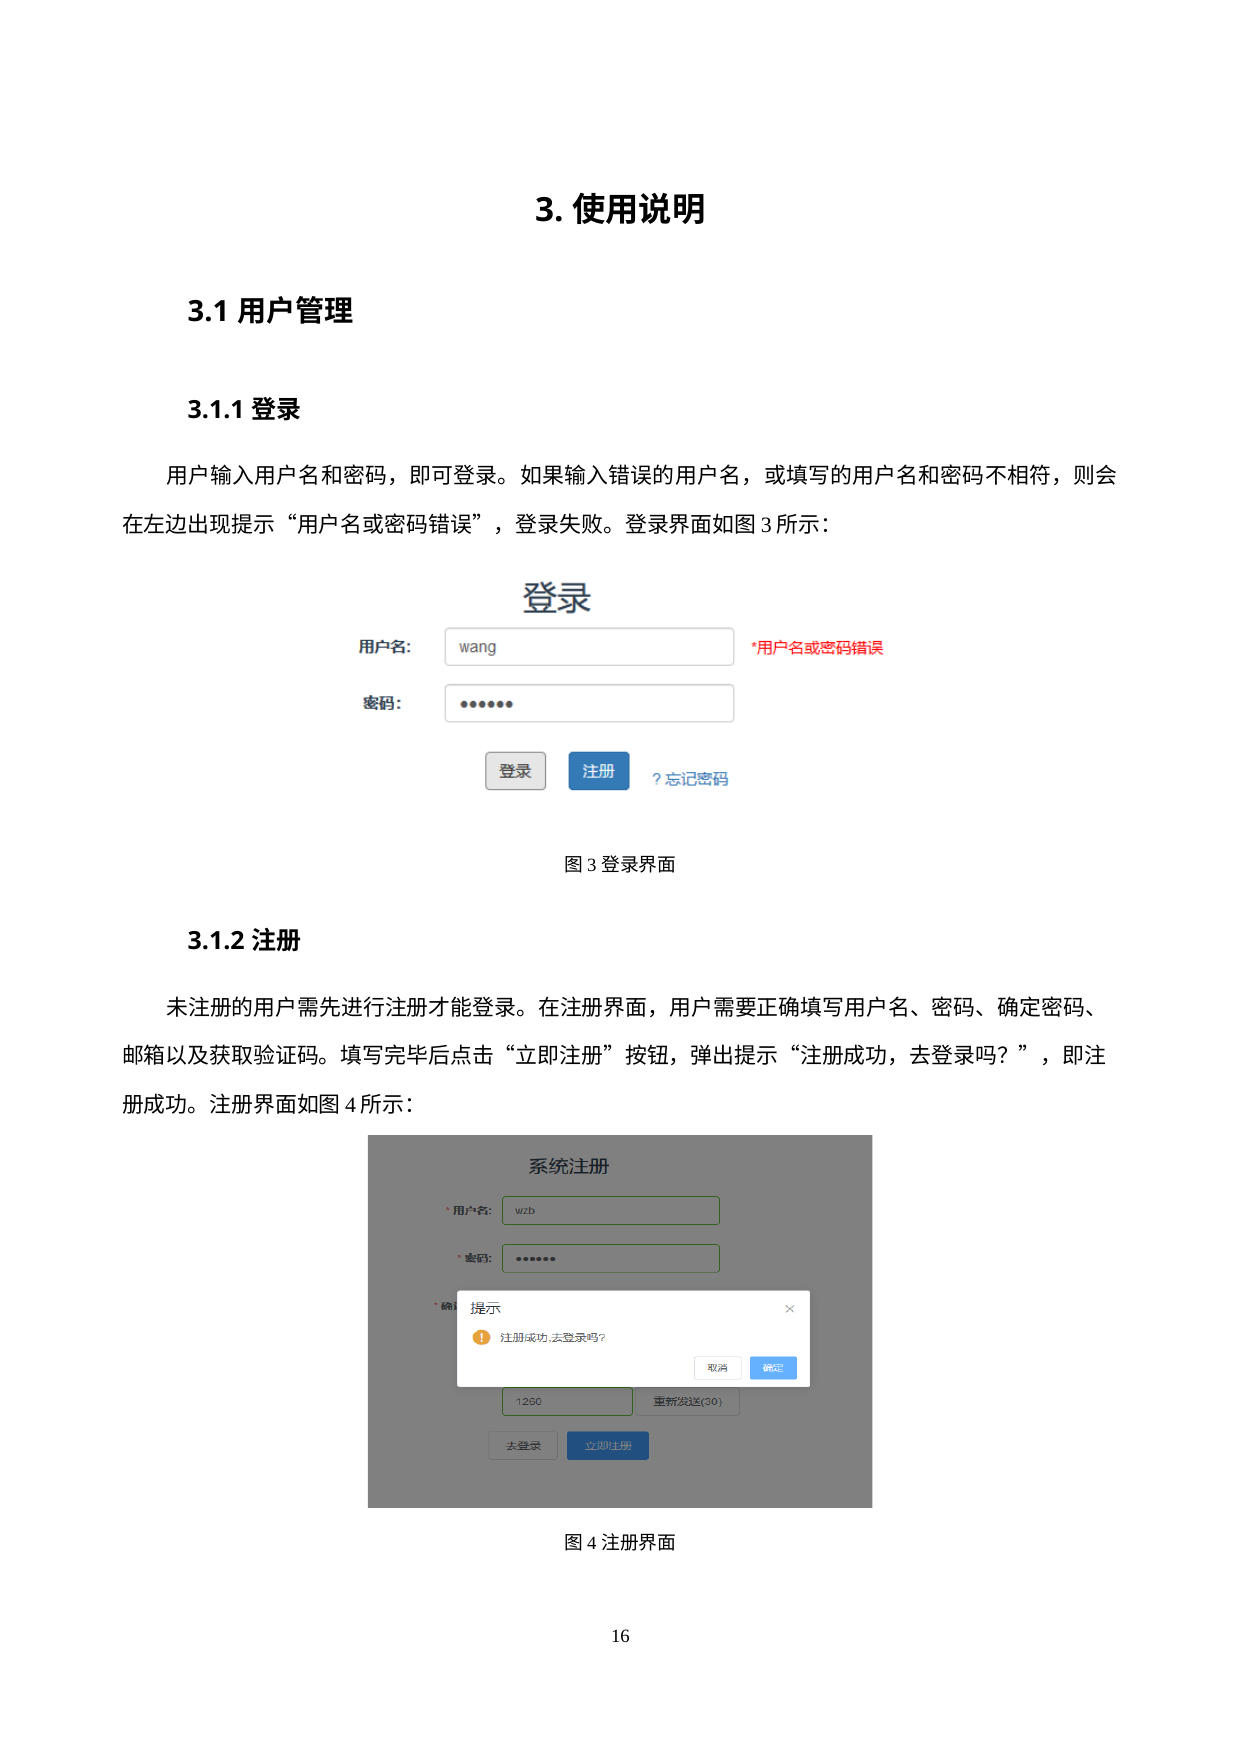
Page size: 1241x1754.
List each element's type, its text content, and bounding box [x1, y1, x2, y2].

picture [332, 555, 908, 823]
text 未注册的用户需先进行注册才能登录。在注册界面，用户需要正确填写用户名、密码、确定密码、邮箱以及获取验证码。填写完毕后点击“立即注册”按钮，弹出提示“注册成功，去登录吗？”，即注册成功。注册界面如图4所示： [122, 989, 1118, 1119]
text 3. 使用说明 [187, 174, 1053, 239]
text 3.1 用户管理 [187, 276, 1053, 341]
text 3.1.1 登录 [187, 375, 1118, 440]
text 3.1.2 注册 [187, 906, 1053, 971]
picture [367, 1135, 873, 1508]
text 图4 注册界面 [122, 1525, 1118, 1557]
text 图3 登录界面 [122, 847, 1118, 880]
text 用户输入用户名和密码，即可登录。如果输入错误的用户名，或填写的用户名和密码不相符，则会在左边出现提示“用户名或密码错误”，登录失败。登录界面如图3所示： [122, 458, 1118, 539]
